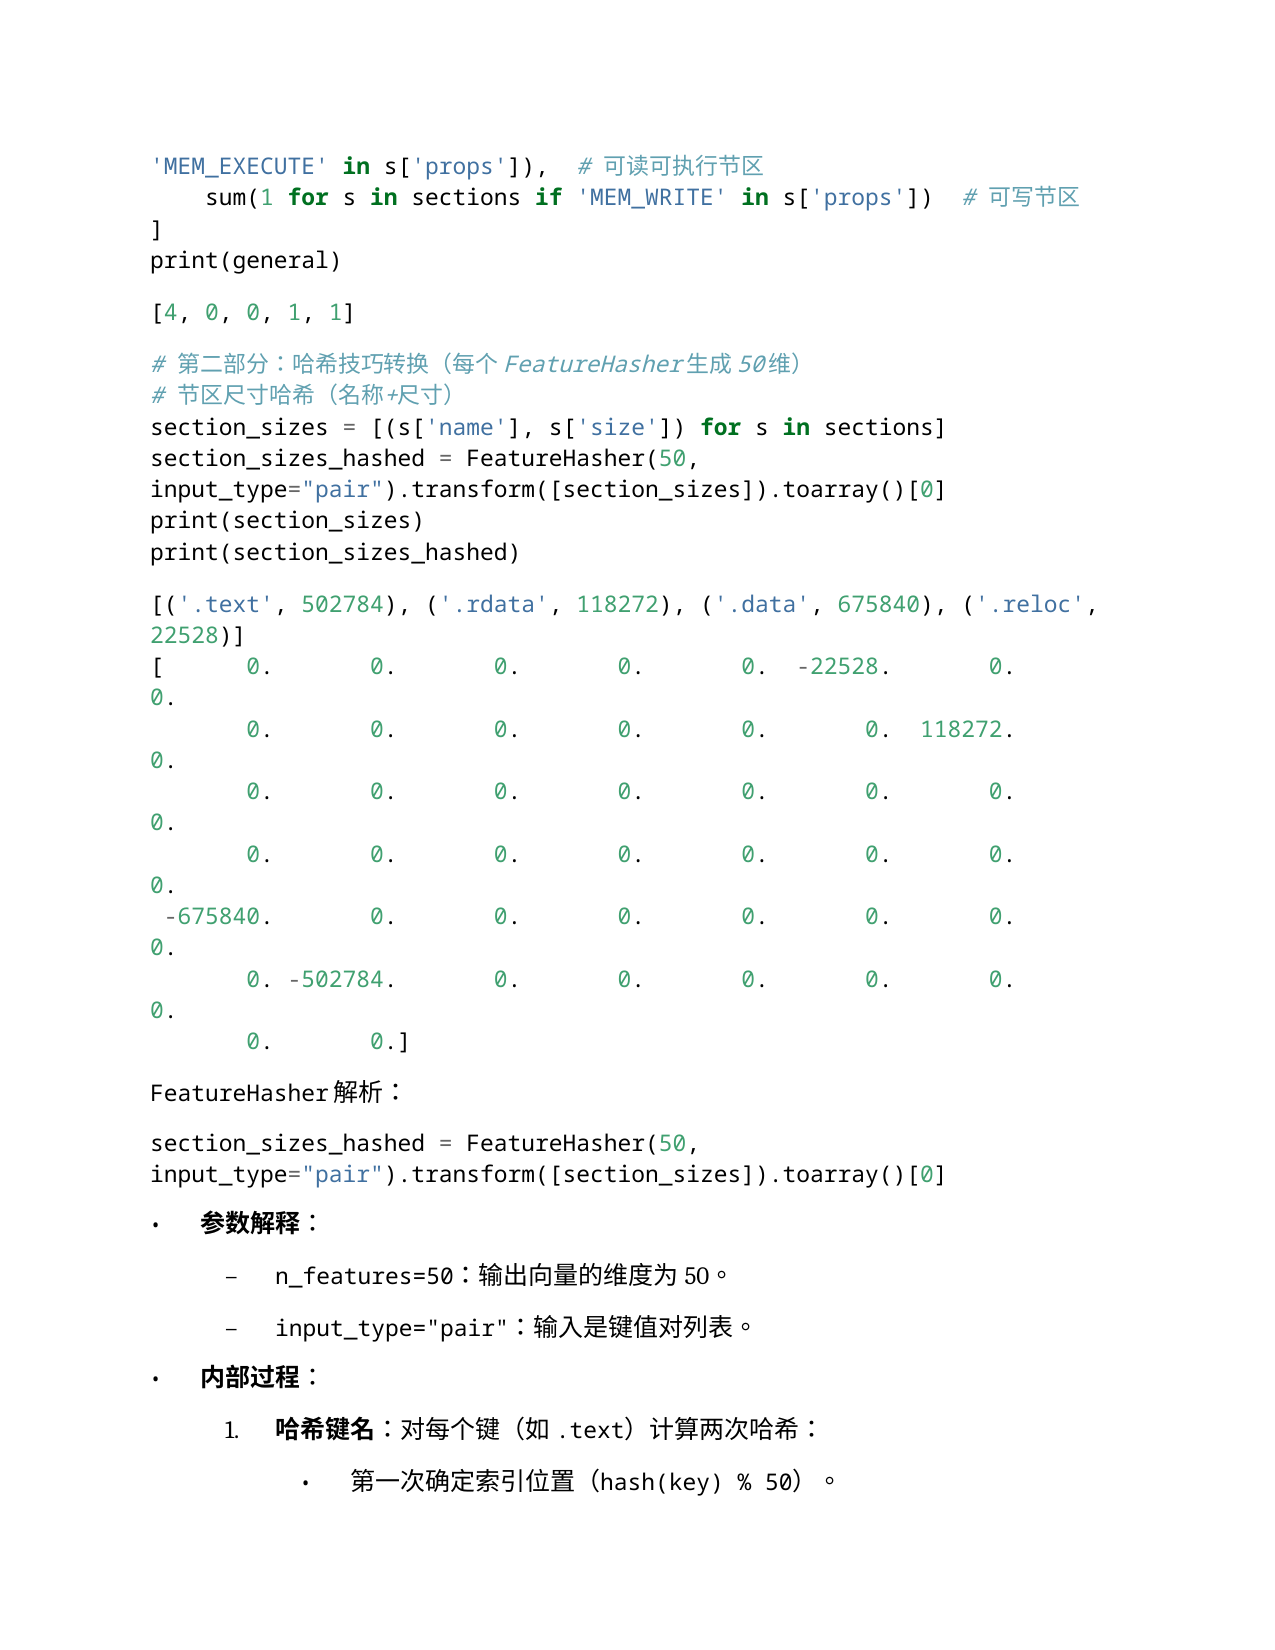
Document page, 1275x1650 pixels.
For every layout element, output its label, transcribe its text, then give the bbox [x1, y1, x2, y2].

list 第一次确定索引位置（hash(key) % 50）。 [300, 1466, 1125, 1497]
list 参数解释： [150, 1210, 1125, 1239]
list input_type="pair"：输入是键值对列表。 [225, 1312, 1125, 1343]
list n_features=50：输出向量的维度为 50。 [225, 1260, 1125, 1291]
text FeatureHasher解析： [150, 1077, 1125, 1108]
text section_sizes_hashed = FeatureHasher(50, input_type="pair").transform([section_sizes]).toarray()[0] [150, 1127, 1125, 1189]
text [('.text', 502784), ('.rdata', 118272), ('.data', 675840), ('.reloc', 22528)] [ 0. 0. 0. 0. 0. -22528. 0. 0. 0. 0. 0. 0. 0. 0. 118272. 0. 0. 0. 0. 0. 0. 0. 0. 0. 0. 0. 0. 0. 0. 0. 0. 0. -675840. 0. 0. 0. 0. 0. 0. 0. 0. -502784. 0. 0. 0. 0. 0. 0. 0. 0.] [150, 587, 1125, 1056]
text # 第二部分：哈希技巧转换（每个FeatureHasher生成50维） # 节区尺寸哈希（名称+尺寸） section_sizes = [(s['name'], s['size']) for s in sections] section_sizes_hashed = FeatureHasher(50, input_type="pair").transform([section_sizes]).toarray()[0] print(section_sizes) print(section_sizes_hashed) [150, 348, 1125, 567]
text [150, 150, 1125, 275]
list 哈希键名：对每个键（如 .text）计算两次哈希： [225, 1414, 1125, 1445]
text [4, 0, 0, 1, 1] [150, 296, 1125, 327]
list 内部过程： [150, 1364, 1125, 1393]
